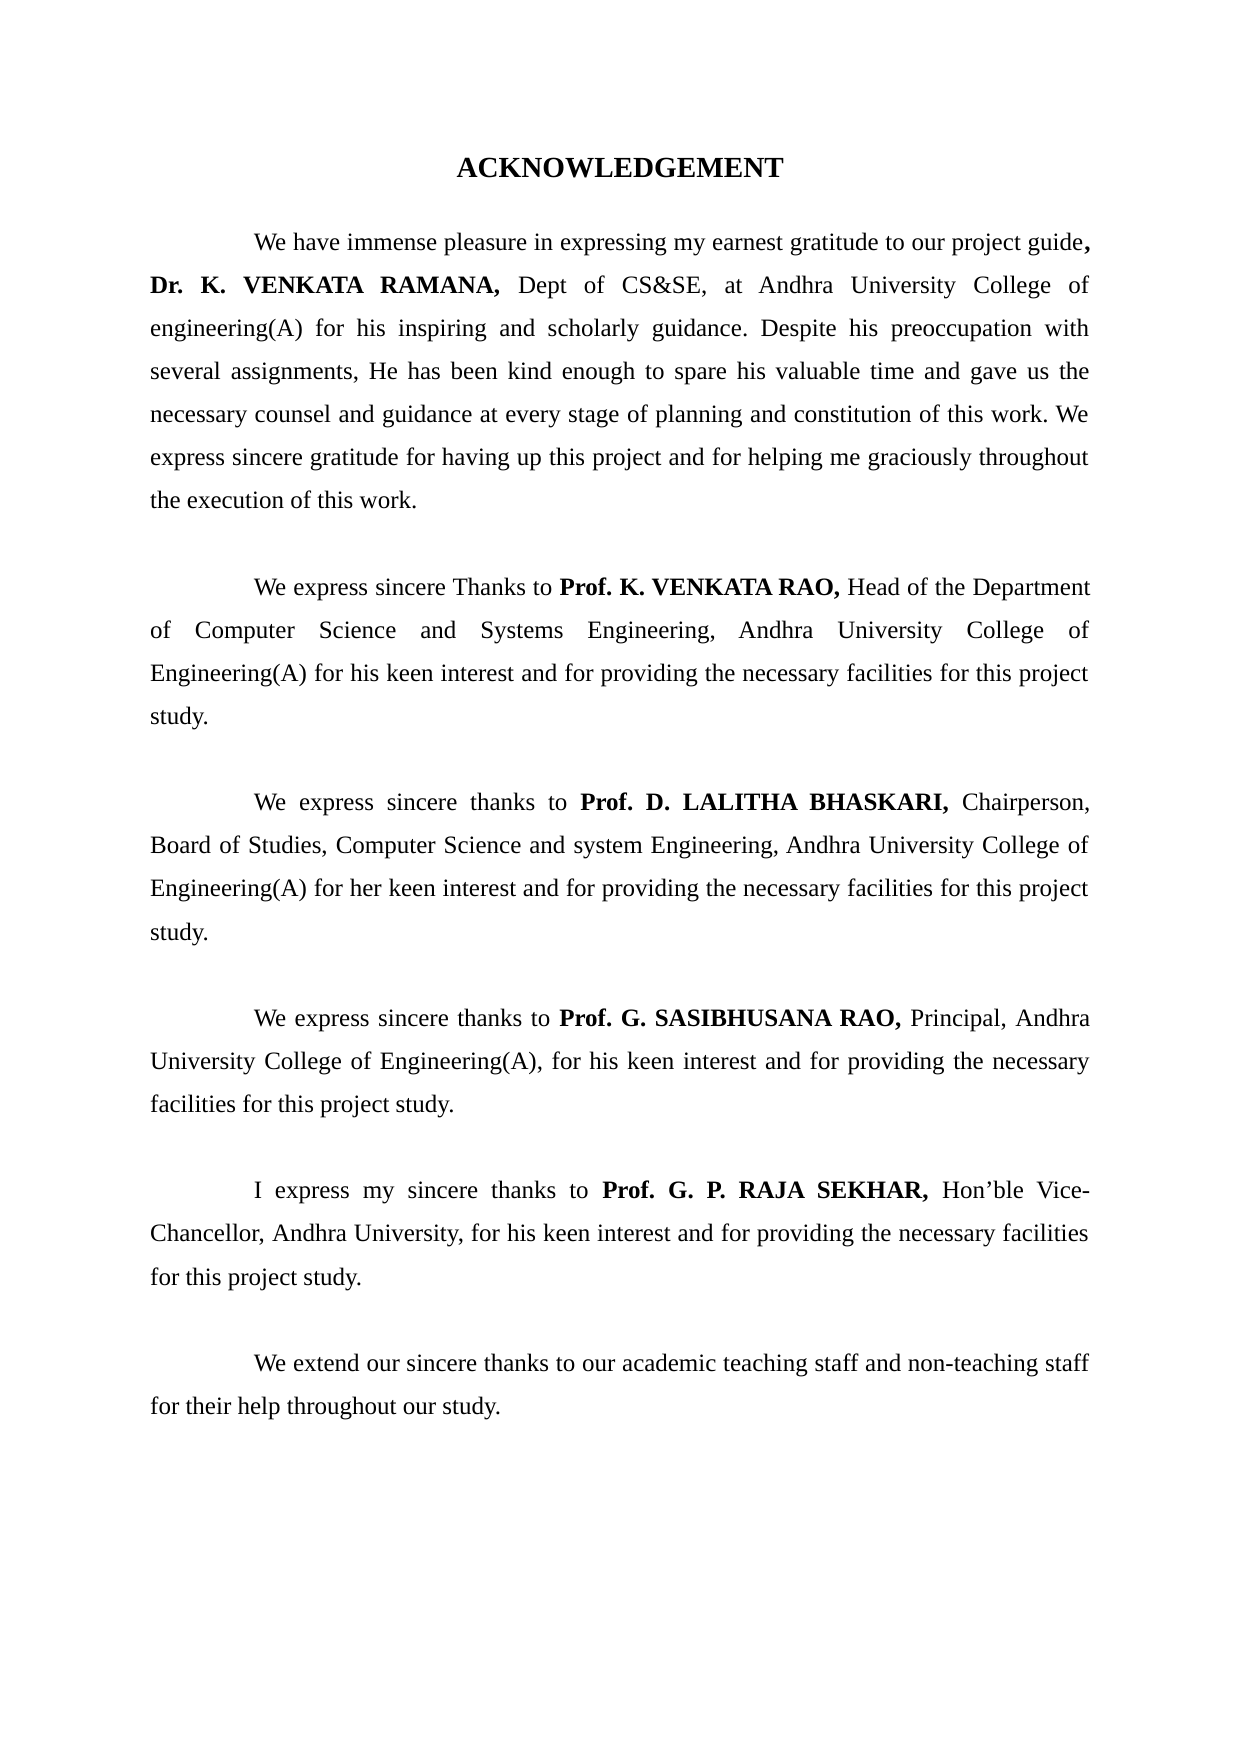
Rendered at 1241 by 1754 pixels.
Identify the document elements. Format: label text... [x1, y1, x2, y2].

text I express my sincere thanks to Prof. G. P. RAJA SEKHAR, Hon’ble Vice-Chancellor, Andhra University, for his keen interest and for providing the necessary facilities for this project study. [150, 1175, 1090, 1290]
text ACKNOWLEDGEMENT [150, 150, 1090, 183]
text We have immense pleasure in expressing my earnest gratitude to our project guide, Dr. K. VENKATA RAMANA, Dept of CS&SE, at Andhra University College of engineering(A) for his inspiring and scholarly guidance. Despite his preoccupation with several assignments, He has been kind enough to spare his valuable time and gave us the necessary counsel and guidance at every stage of planning and constitution of this work. We express sincere gratitude for having up this project and for helping me graciously throughout the execution of this work. [150, 227, 1090, 514]
text We express sincere thanks to Prof. D. LALITHA BHASKARI, Chairperson, Board of Studies, Computer Science and system Engineering, Andhra University College of Engineering(A) for her keen interest and for providing the necessary facilities for this project study. [150, 787, 1090, 945]
text We express sincere Thanks to Prof. K. VENKATA RAO, Head of the Department of Computer Science and Systems Engineering, Andhra University College of Engineering(A) for his keen interest and for providing the necessary facilities for this project study. [150, 572, 1090, 730]
text We extend our sincere thanks to our academic teaching staff and non-teaching staff for their help throughout our study. [150, 1348, 1090, 1420]
text We express sincere thanks to Prof. G. SASIBHUSANA RAO, Principal, Andhra University College of Engineering(A), for his keen interest and for providing the necessary facilities for this project study. [150, 1003, 1090, 1118]
